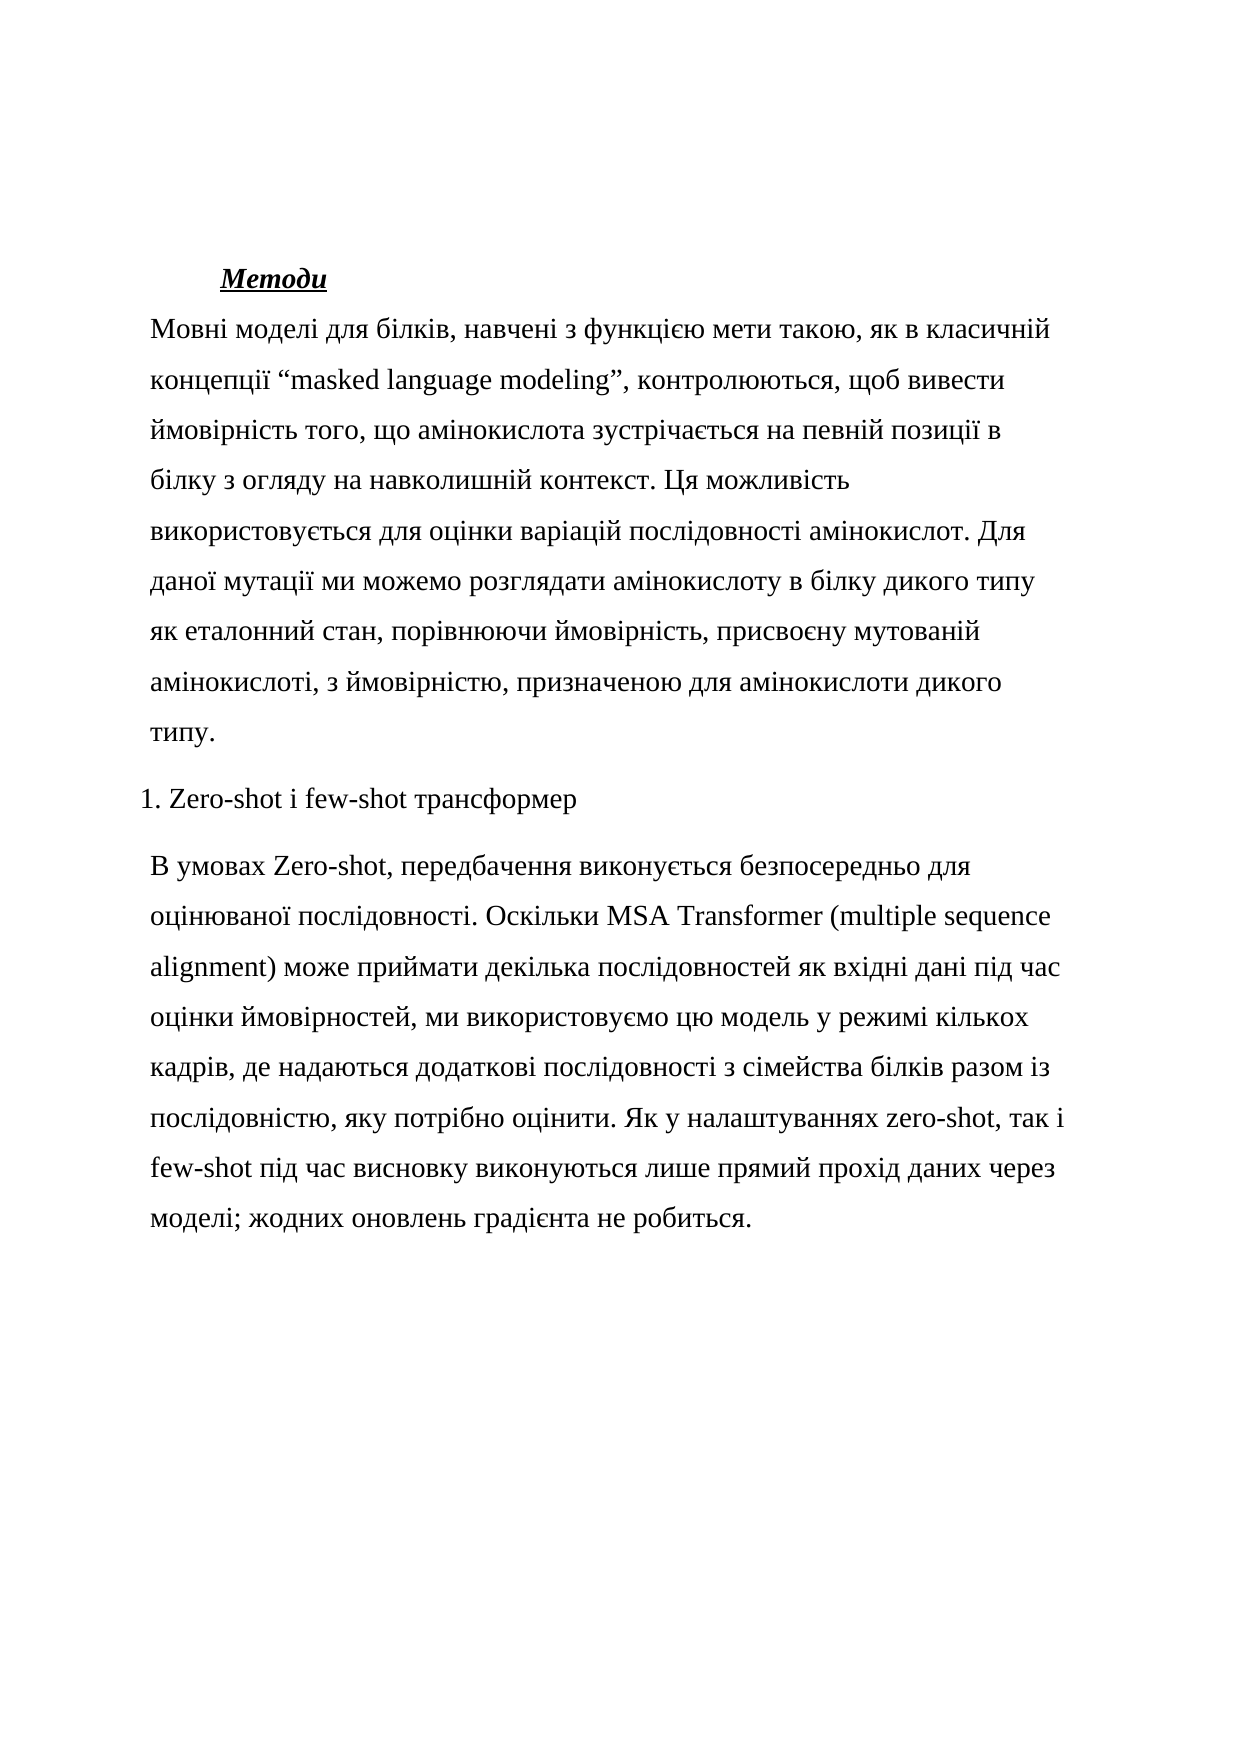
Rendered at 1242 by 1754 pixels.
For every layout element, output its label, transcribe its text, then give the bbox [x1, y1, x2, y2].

title Методи [220, 261, 1020, 295]
text 1. Zero-shot і few-shot трансформер [139, 781, 1066, 814]
text В умовах Zero-shot, передбачення виконується безпосередньо для оцінюваної послідовності. Оскільки MSA Transformer (multiple sequence alignment) може приймати декілька послідовностей як вхідні дані під час оцінки ймовірностей, ми використовуємо цю модель у режимі кількох кадрів, де надаються додаткові послідовності з сімейства білків разом із послідовністю, яку потрібно оцінити. Як у налаштуваннях zero-shot, так і few-shot під час висновку виконуються лише прямий прохід даних через моделі; жодних оновлень градієнта не робиться. [150, 848, 1066, 1234]
text Мовні моделі для білків, навчені з функцією мети такою, як в класичній концепції “masked language modeling”, контролюються, щоб вивести ймовірність того, що амінокислота зустрічається на певній позиції в білку з огляду на навколишній контекст. Ця можливість використовується для оцінки варіацій послідовності амінокислот. Для даної мутації ми можемо розглядати амінокислоту в білку дикого типу як еталонний стан, порівнюючи ймовірність, присвоєну мутованій амінокислоті, з ймовірністю, призначеною для амінокислоти дикого типу. [150, 311, 1066, 747]
